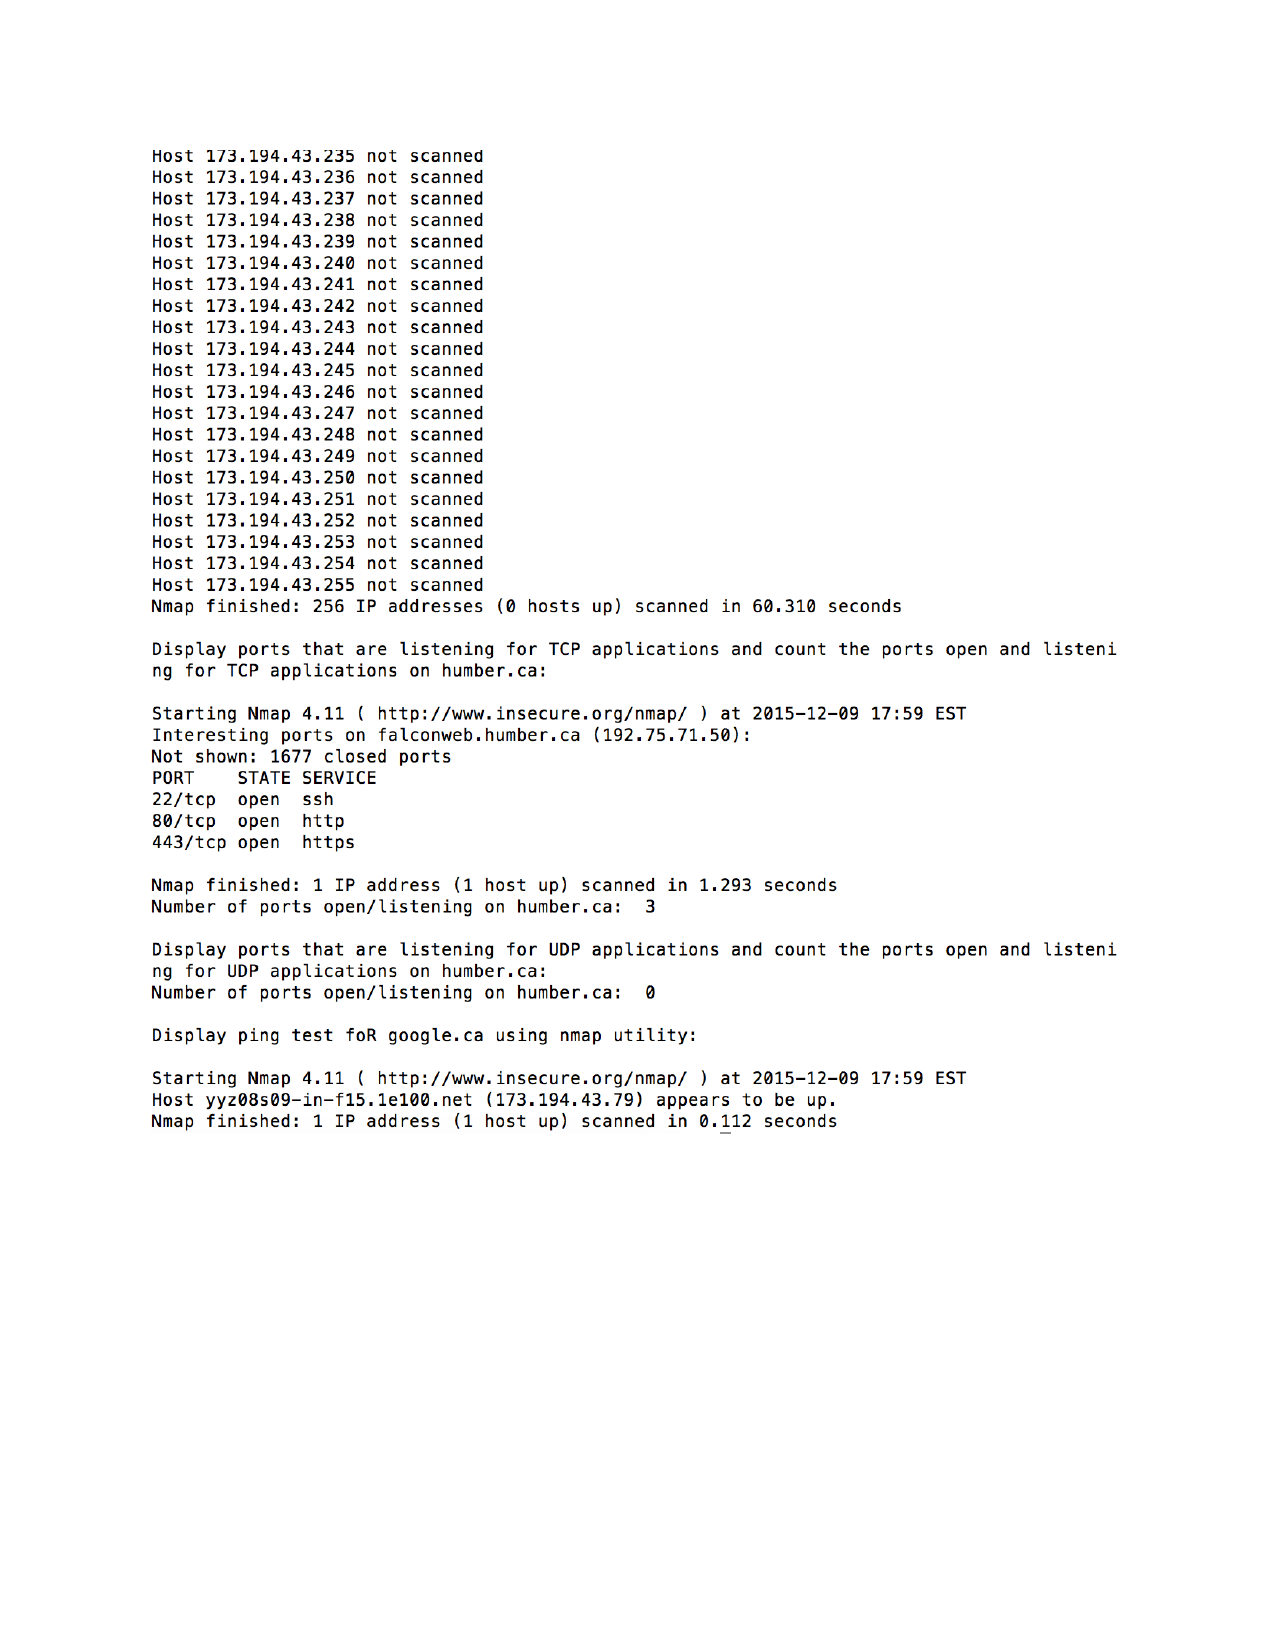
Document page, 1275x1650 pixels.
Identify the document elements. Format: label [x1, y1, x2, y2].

picture [150, 150, 1125, 1134]
